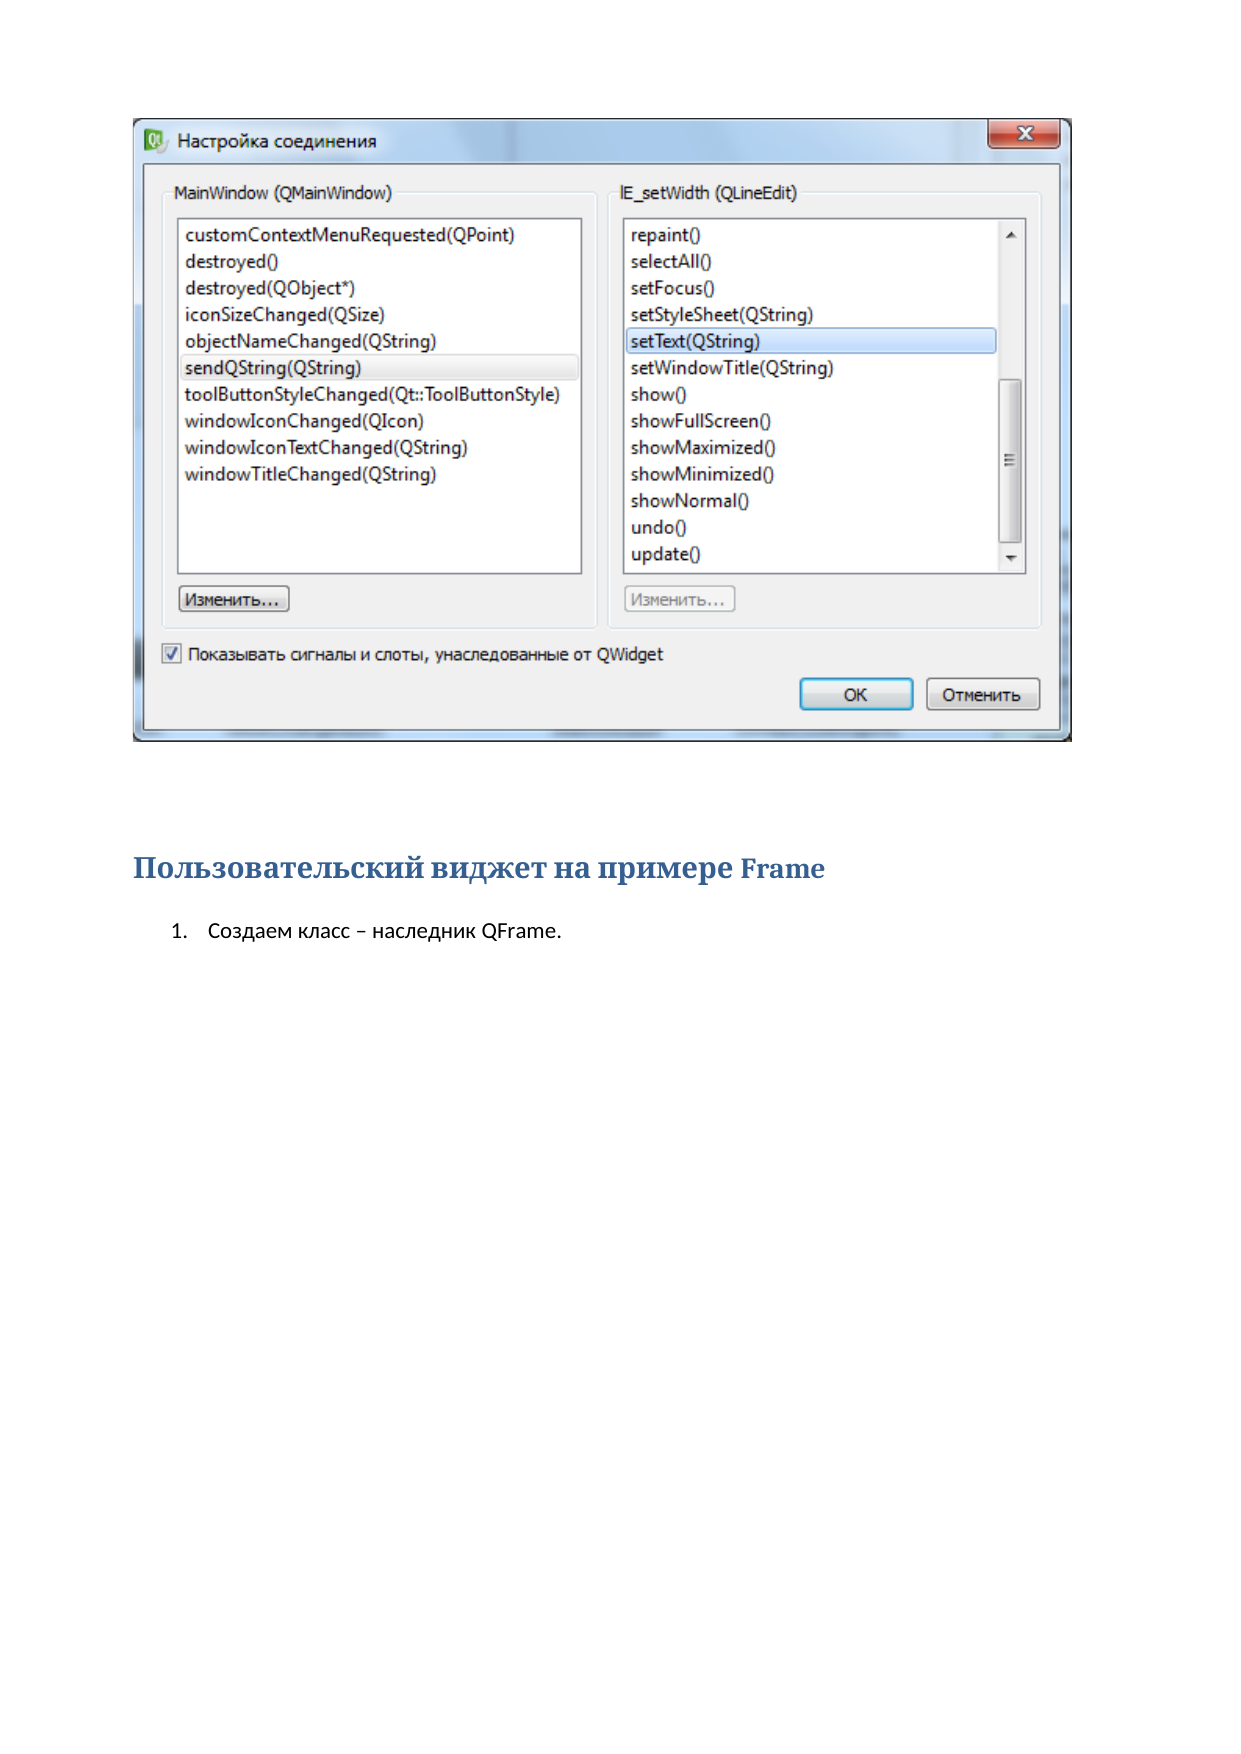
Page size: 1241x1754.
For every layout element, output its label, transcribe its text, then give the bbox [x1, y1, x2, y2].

list Создаем класс – наследник QFrame. [170, 917, 1152, 945]
picture [132, 118, 1072, 742]
subtitle Пользовательский виджет на примере Frame [133, 853, 1152, 886]
